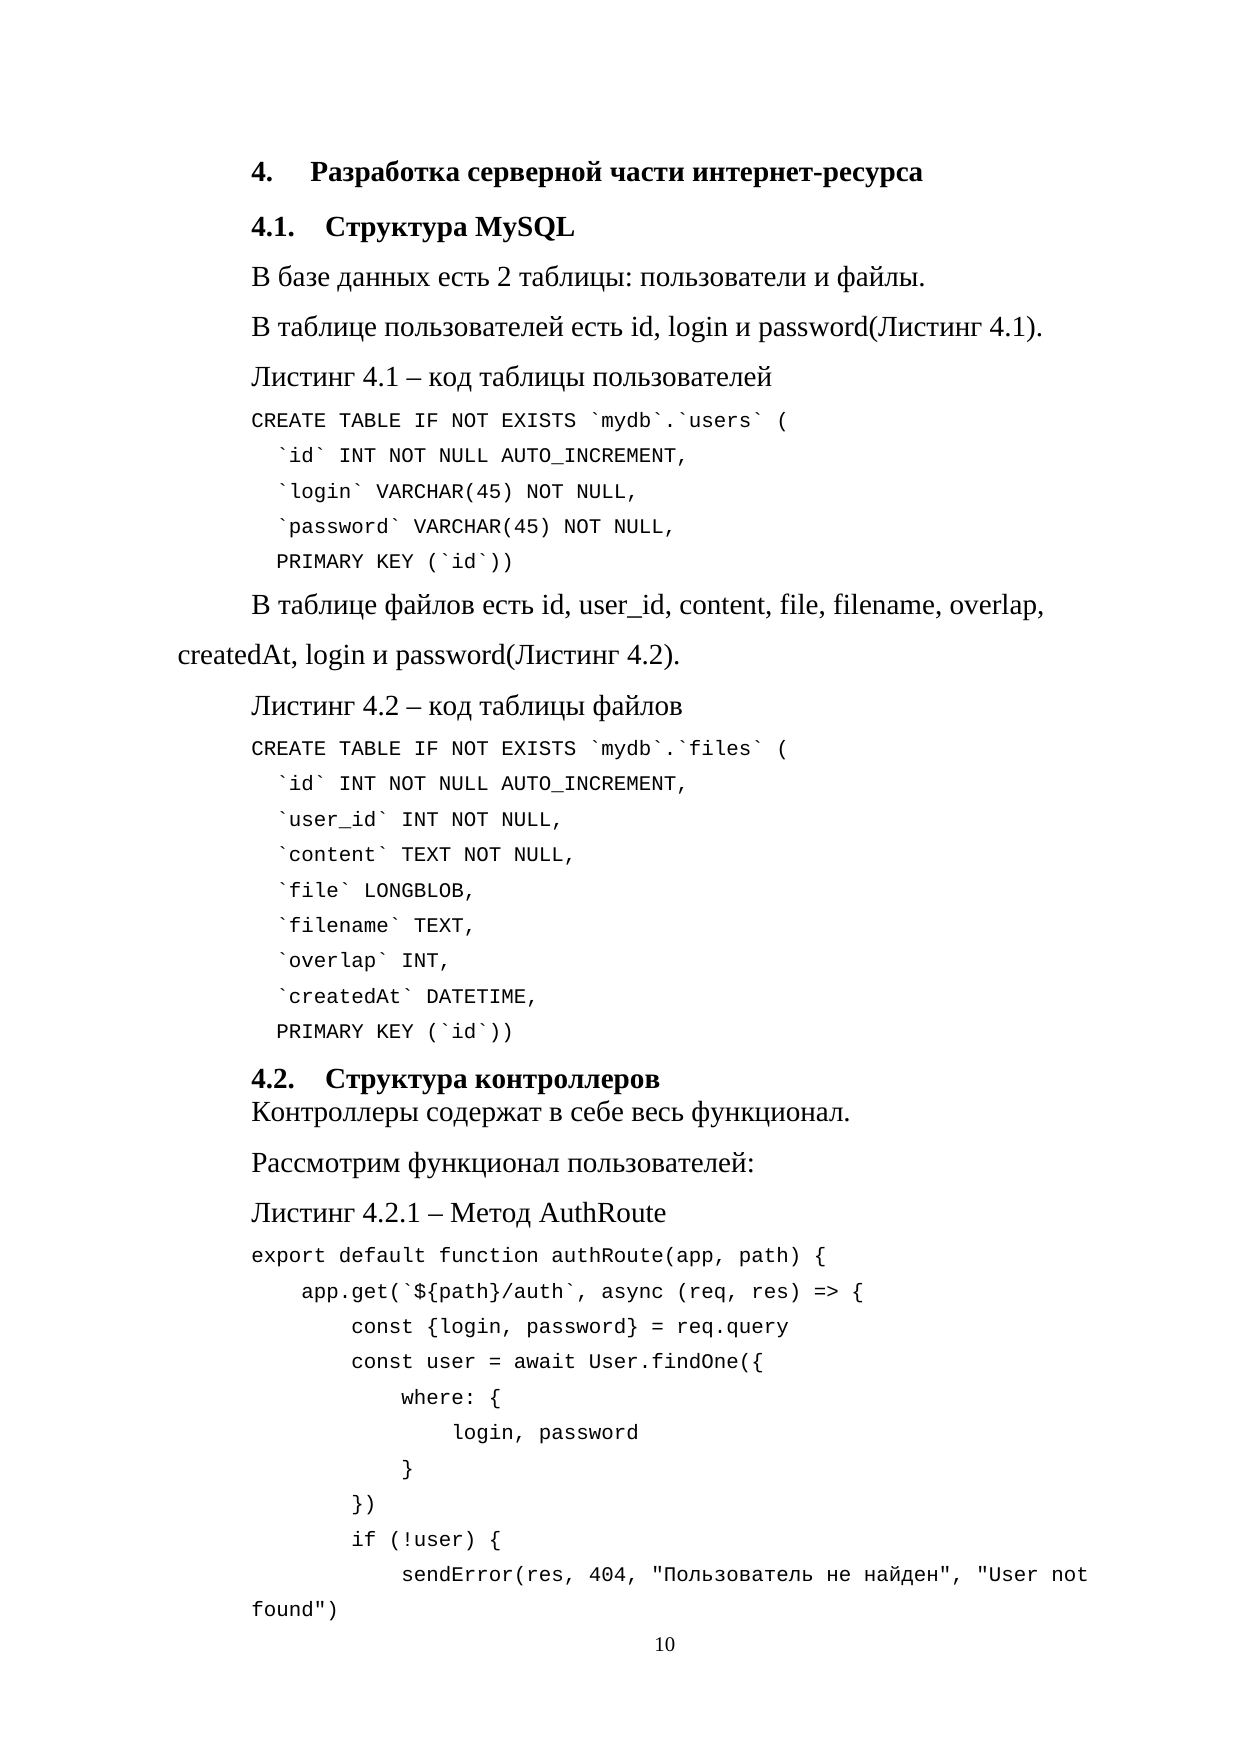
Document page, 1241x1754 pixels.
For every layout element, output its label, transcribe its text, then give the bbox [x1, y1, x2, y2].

list const user = await User.findOne({ [251, 1352, 1152, 1375]
list if (!user) { [251, 1529, 1152, 1552]
text `id` INT NOT NULL AUTO_INCREMENT, [177, 445, 1152, 469]
list sendError(res, 404, "Пользователь не найден", "User not found") [251, 1564, 1152, 1623]
list Контроллеры содержат в себе весь функционал. [177, 1094, 1152, 1128]
list login, password [251, 1422, 1152, 1446]
list }) [251, 1493, 1152, 1517]
list export default function authRoute(app, path) { [251, 1245, 1152, 1269]
text В базе данных есть 2 таблицы: пользователи и файлы. [177, 259, 1152, 292]
text В таблице файлов есть id, user_id, content, file, filename, overlap, createdAt, login и password(Листинг 4.2). [177, 587, 1152, 671]
text `id` INT NOT NULL AUTO_INCREMENT, [177, 773, 1152, 797]
list Листинг 4.2.1 – Метод AuthRoute [177, 1195, 1152, 1228]
list } [251, 1458, 1152, 1481]
text `filename` TEXT, [177, 915, 1152, 939]
text CREATE TABLE IF NOT EXISTS `mydb`.`users` ( [177, 410, 1152, 433]
list app.get(`${path}/auth`, async (req, res) => { [251, 1281, 1152, 1304]
subtitle Разработка серверной части интернет-ресурса [177, 154, 1152, 188]
text `file` LONGBLOB, [177, 879, 1152, 903]
text PRIMARY KEY (`id`)) [177, 1021, 1152, 1045]
text `password` VARCHAR(45) NOT NULL, [177, 516, 1152, 540]
text `overlap` INT, [177, 950, 1152, 974]
text `createdAt` DATETIME, [177, 986, 1152, 1009]
text Листинг 4.2 – код таблицы файлов [177, 688, 1152, 721]
list where: { [251, 1387, 1152, 1411]
list const {login, password} = req.query [251, 1316, 1152, 1340]
text PRIMARY KEY (`id`)) [177, 552, 1152, 575]
subtitle Структура MySQL [177, 209, 1152, 242]
text `login` VARCHAR(45) NOT NULL, [177, 481, 1152, 504]
list Рассмотрим функционал пользователей: [177, 1145, 1152, 1178]
text В таблице пользователей есть id, login и password(Листинг 4.1). [177, 309, 1152, 343]
text CREATE TABLE IF NOT EXISTS `mydb`.`files` ( [177, 738, 1152, 762]
text `content` TEXT NOT NULL, [177, 844, 1152, 868]
text `user_id` INT NOT NULL, [177, 809, 1152, 832]
subtitle Структура контроллеров [177, 1061, 1152, 1094]
text Листинг 4.1 – код таблицы пользователей [177, 359, 1152, 393]
